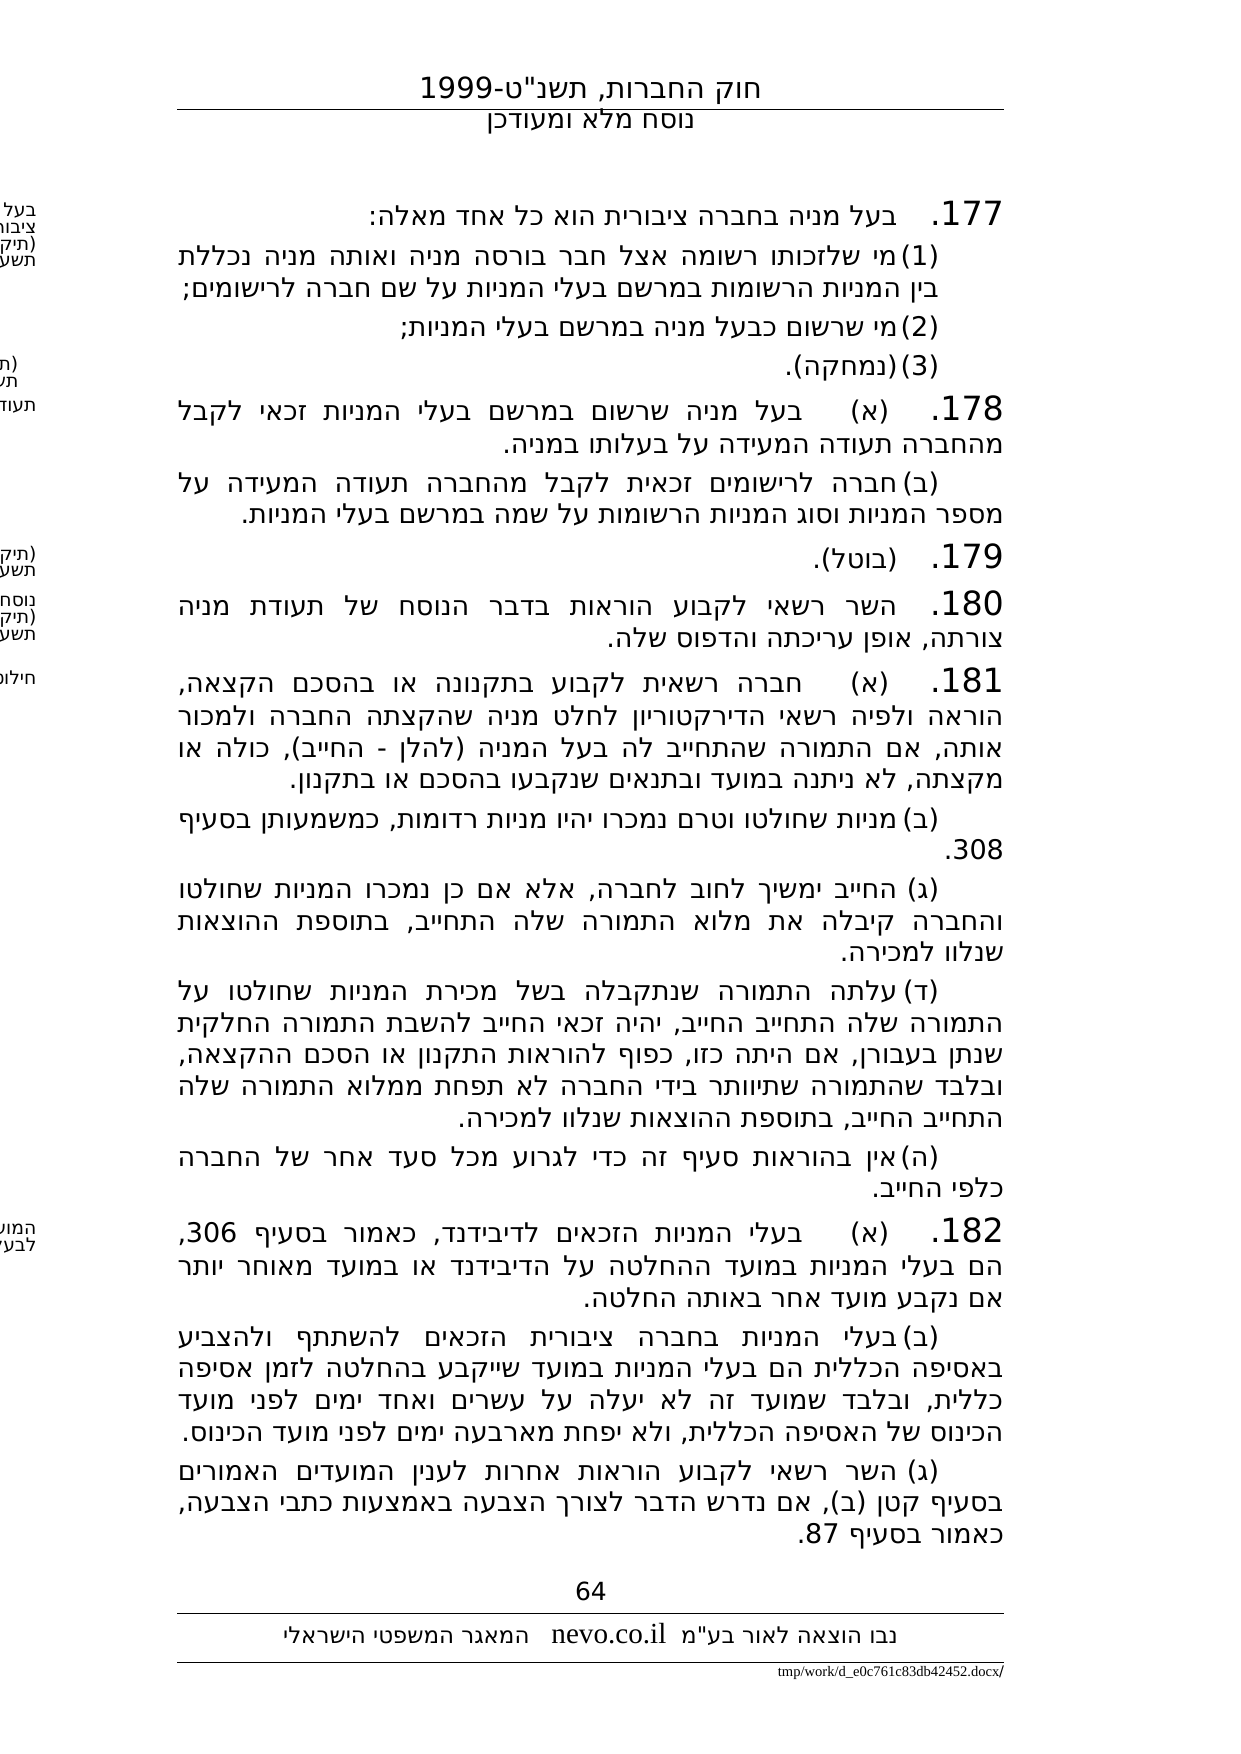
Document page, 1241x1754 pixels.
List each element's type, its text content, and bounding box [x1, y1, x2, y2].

text 180. השר רשאי לקבוע הוראות בדבר הנוסח של תעודת מניה צורתה, אופן עריכתה והדפוס שלה. [177, 584, 1004, 654]
text (ב) חברה לרישומים זכאית לקבל מהחברה תעודה המעידה על מספר המניות וסוג המניות הרשומות על שמה במרשם בעלי המניות. [177, 467, 1004, 530]
text (ד) עלתה התמורה שנתקבלה בשל מכירת המניות שחולטו על התמורה שלה התחייב החייב, יהיה זכאי החייב להשבת התמורה החלקית שנתן בעבורן, אם היתה כזו, כפוף להוראות התקנון או הסכם ההקצאה, ובלבד שהתמורה שתיוותר בידי החברה לא תפחת ממלוא התמורה שלה התחייב החייב, בתוספת ההוצאות שנלוו למכירה. [177, 976, 1004, 1133]
text 181. (א) חברה רשאית לקבוע בתקנונה או בהסכם הקצאה, הוראה ולפיה רשאי הדירקטוריון לחלט מניה שהקצתה החברה ולמכור אותה, אם התמורה שהתחייב לה בעל המניה (להלן - החייב), כולה או מקצתה, לא ניתנה במועד ובתנאים שנקבעו בהסכם או בתקנון. [177, 662, 1004, 795]
text (ג) החייב ימשיך לחוב לחברה, אלא אם כן נמכרו המניות שחולטו והחברה קיבלה את מלוא התמורה שלה התחייב, בתוספת ההוצאות שנלוו למכירה. [177, 873, 1004, 968]
text (ב) בעלי המניות בחברה ציבורית הזכאים להשתתף ולהצביע באסיפה הכללית הם בעלי המניות במועד שייקבע בהחלטה לזמן אסיפה כללית, ובלבד שמועד זה לא יעלה על עשרים ואחד ימים לפני מועד הכינוס של האסיפה הכללית, ולא יפחת מארבעה ימים לפני מועד הכינוס. [177, 1321, 1004, 1447]
text 182. (א) בעלי המניות הזכאים לדיבידנד, כאמור בסעיף 306, הם בעלי המניות במועד ההחלטה על הדיבידנד או במועד מאוחר יותר אם נקבע מועד אחר באותה החלטה. [177, 1212, 1004, 1314]
text (3) (נמחקה). [177, 350, 939, 382]
text (2) מי שרשום כבעל מניה במרשם בעלי המניות; [177, 311, 939, 342]
text (ה) אין בהוראות סעיף זה כדי לגרוע מכל סעד אחר של החברה כלפי החייב. [177, 1141, 1004, 1204]
text (1) מי שלזכותו רשומה אצל חבר בורסה מניה ואותה מניה נכללת בין המניות הרשומות במרשם בעלי המניות על שם חברה לרישומים; [177, 240, 939, 303]
text 179. (בוטל). [177, 538, 1004, 576]
text 177. בעל מניה בחברה ציבורית הוא כל אחד מאלה: [177, 194, 1004, 233]
text (ג) השר רשאי לקבוע הוראות אחרות לענין המועדים האמורים בסעיף קטן (ב), אם נדרש הדבר לצורך הצבעה באמצעות כתבי הצבעה, כאמור בסעיף 87. [177, 1455, 1004, 1549]
text 178. (א) בעל מניה שרשום במרשם בעלי המניות זכאי לקבל מהחברה תעודה המעידה על בעלותו במניה. [177, 389, 1004, 459]
text (ב) מניות שחולטו וטרם נמכרו יהיו מניות רדומות, כמשמעותן בסעיף 308. [177, 803, 1004, 866]
